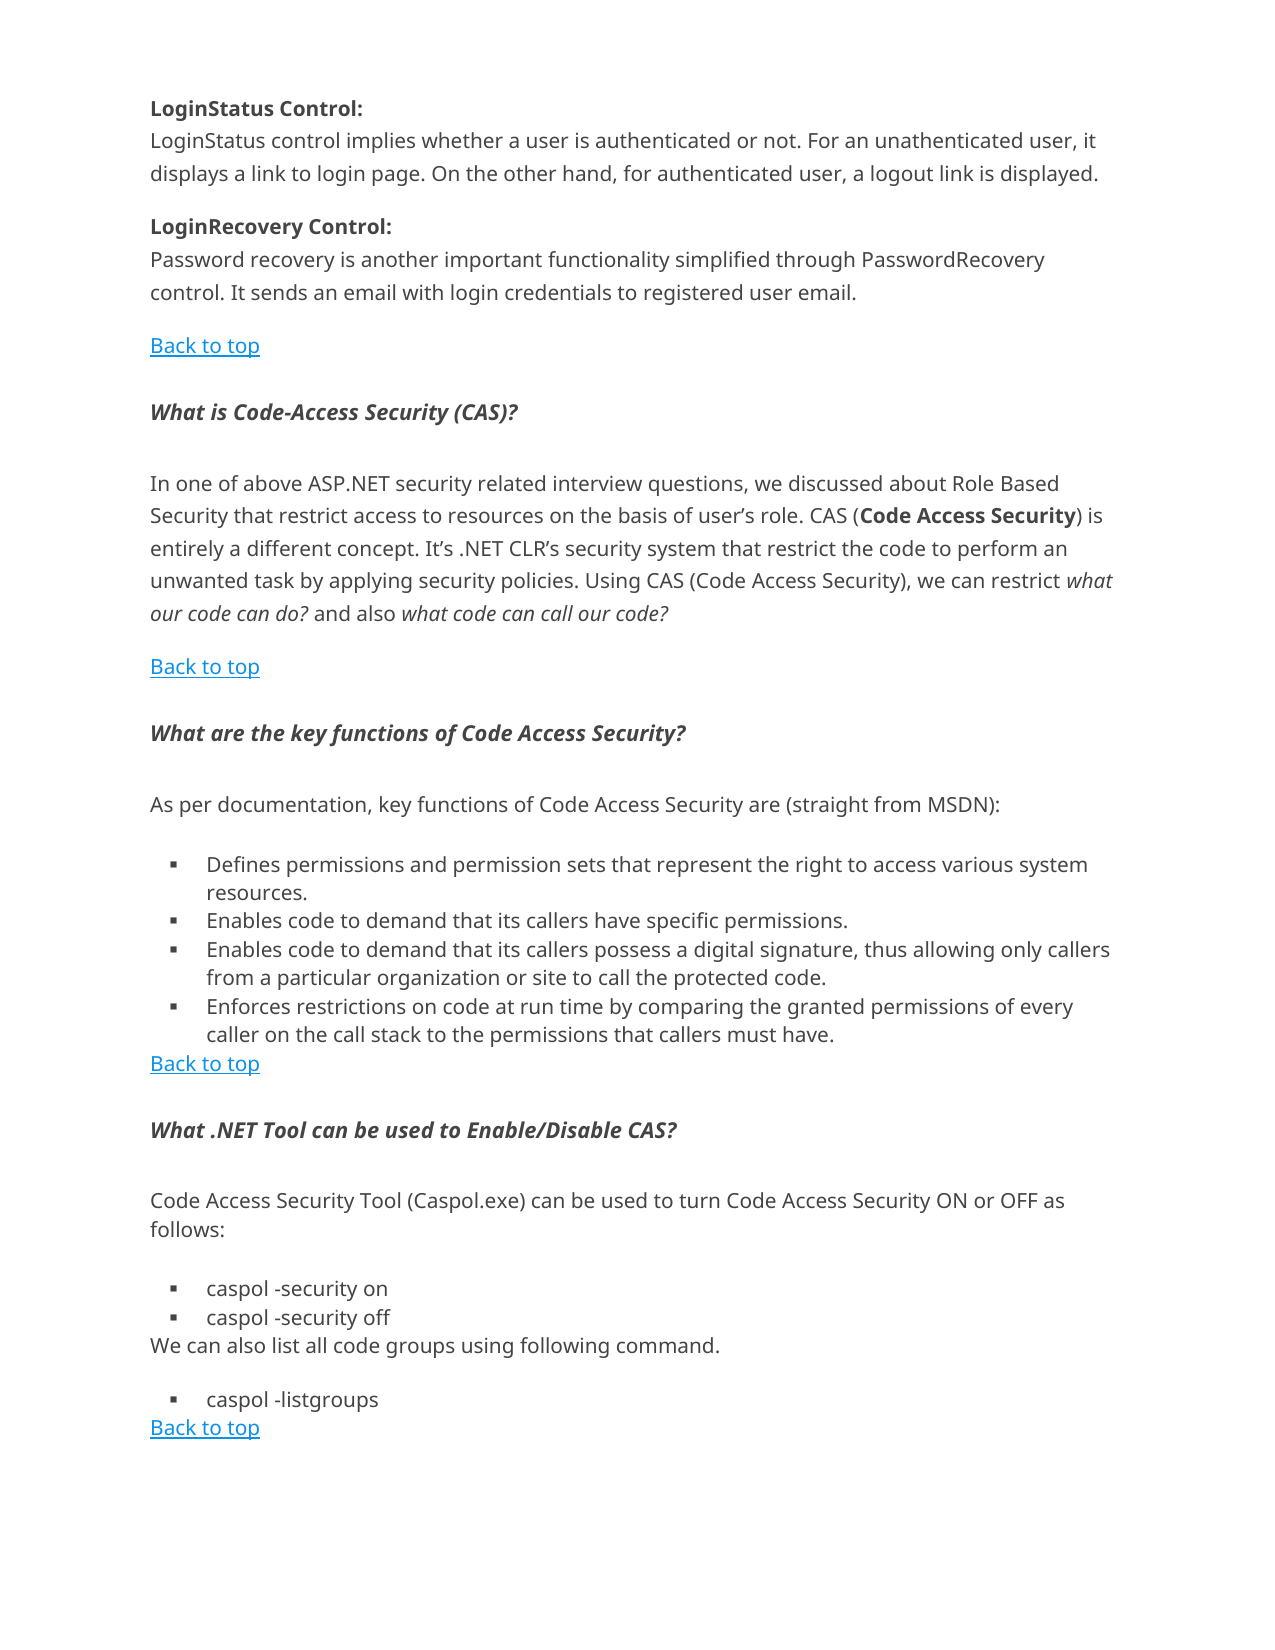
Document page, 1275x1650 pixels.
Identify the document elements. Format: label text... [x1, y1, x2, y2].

subtitle What is Code-Access Security (CAS)? [150, 397, 1125, 427]
list Enables code to demand that its callers possess a digital signature, thus allowing only callers from a particular organization or site to call the protected code. [169, 935, 1125, 992]
subtitle What .NET Tool can be used to Enable/Disable CAS? [150, 1115, 1125, 1144]
list caspol -security off [169, 1303, 1125, 1331]
text Back to top [150, 1049, 1125, 1077]
list Defines permissions and permission sets that represent the right to access various system resources. [169, 850, 1125, 907]
text LoginRecovery Control: Password recovery is another important functionality simplified through PasswordRecovery control. It sends an email with login credentials to registered user email. [150, 212, 1125, 306]
text Back to top [150, 652, 1125, 681]
text LoginStatus Control: LoginStatus control implies whether a user is authenticated or not. For an unathenticated user, it displays a link to login page. On the other hand, for authenticated user, a logout link is displayed. [150, 94, 1125, 187]
list caspol -listgroups [169, 1385, 1125, 1413]
text We can also list all code groups using following command. [150, 1331, 1125, 1360]
text In one of above ASP.NET security related interview questions, we discussed about Role Based Security that restrict access to resources on the basis of user’s role. CAS (Code Access Security) is entirely a different concept. It’s .NET CLR’s security system that restrict the code to perform an unwanted task by applying security policies. Using CAS (Code Access Security), we can restrict what our code can do? and also what code can call our code? [150, 469, 1125, 627]
text As per documentation, key functions of Code Access Security are (straight from MSDN): [150, 790, 1125, 818]
list Enables code to demand that its callers have specific permissions. [169, 907, 1125, 935]
text Code Access Security Tool (Caspol.exe) can be used to turn Code Access Security ON or OFF as follows: [150, 1186, 1125, 1243]
text Back to top [150, 331, 1125, 359]
list Enforces restrictions on code at run time by comparing the granted permissions of every caller on the call stack to the permissions that callers must have. [169, 992, 1125, 1049]
list caspol -security on [169, 1274, 1125, 1303]
subtitle What are the key functions of Code Access Security? [150, 718, 1125, 748]
text Back to top [150, 1413, 1125, 1442]
